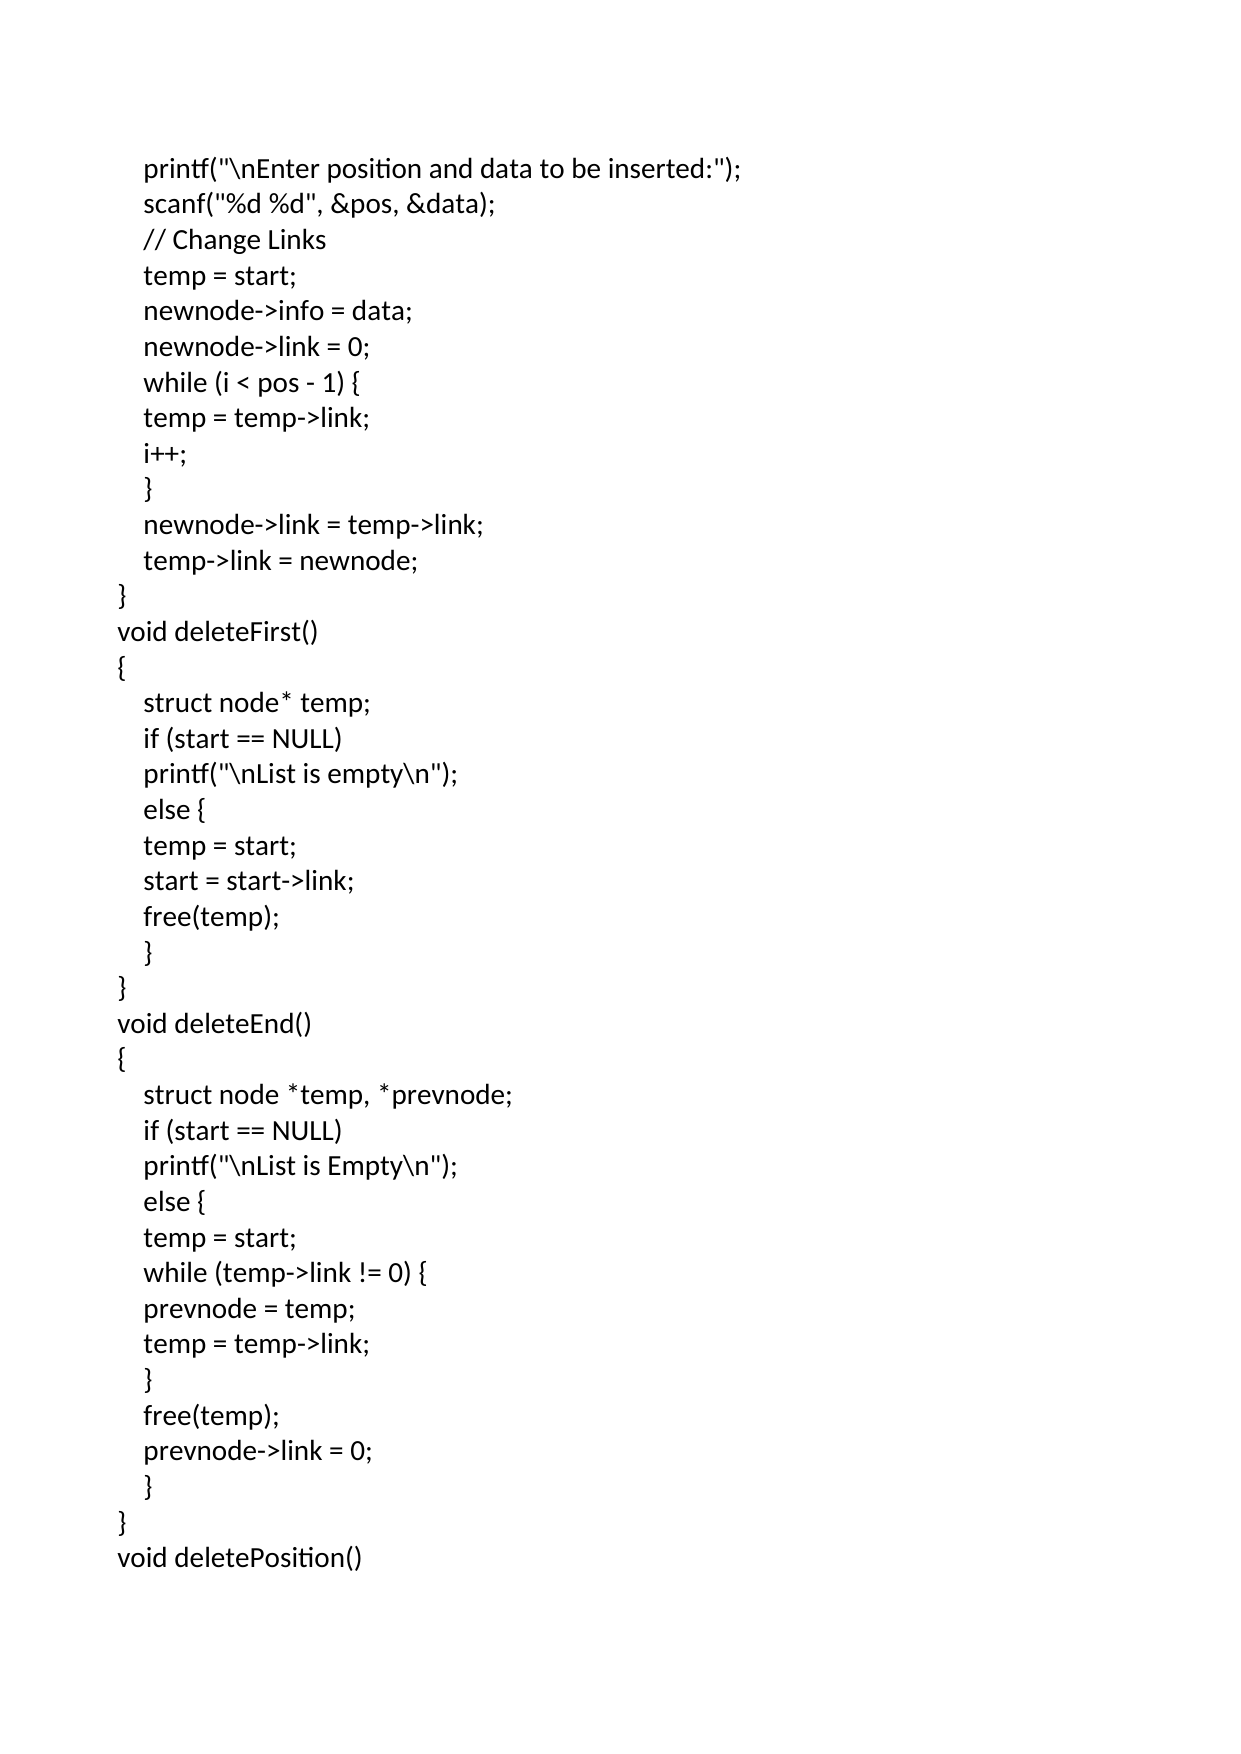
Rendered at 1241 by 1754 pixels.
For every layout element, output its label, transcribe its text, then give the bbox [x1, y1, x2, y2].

text struct node* temp; [117, 684, 1240, 720]
text struct node *temp, *prevnode; [117, 1076, 1240, 1112]
text } [117, 1361, 1240, 1397]
text newnode->link = temp->link; [117, 506, 1240, 542]
text free(temp); [117, 1397, 1240, 1432]
text temp = temp->link; [117, 1326, 1240, 1361]
text } [117, 577, 1240, 613]
text newnode->info = data; [117, 292, 1240, 328]
text else { [117, 1183, 1240, 1219]
text printf("\nList is Empty\n"); [117, 1147, 1240, 1183]
text void deleteFirst() [117, 613, 1240, 649]
text temp = start; [117, 827, 1240, 862]
text scanf("%d %d", &pos, &data); [117, 186, 1240, 221]
text temp = start; [117, 1219, 1240, 1254]
text prevnode = temp; [117, 1290, 1240, 1326]
text temp = temp->link; [117, 399, 1240, 435]
text free(temp); [117, 898, 1240, 934]
text } [117, 934, 1240, 969]
text else { [117, 791, 1240, 827]
text void deletePosition() [117, 1539, 1240, 1575]
text printf("\nList is empty\n"); [117, 756, 1240, 791]
text } [117, 1504, 1240, 1539]
text start = start->link; [117, 862, 1240, 898]
text if (start == NULL) [117, 1112, 1240, 1147]
text prevnode->link = 0; [117, 1432, 1240, 1468]
text if (start == NULL) [117, 720, 1240, 756]
text } [117, 1468, 1240, 1504]
text printf("\nEnter position and data to be inserted:"); [117, 150, 1240, 186]
text temp = start; [117, 257, 1240, 292]
text i++; [117, 435, 1240, 471]
text } [117, 471, 1240, 506]
text void deleteEnd() [117, 1005, 1240, 1041]
text newnode->link = 0; [117, 328, 1240, 364]
text while (i < pos - 1) { [117, 364, 1240, 399]
text // Change Links [117, 221, 1240, 257]
text { [117, 1041, 1240, 1076]
text while (temp->link != 0) { [117, 1254, 1240, 1290]
text temp->link = newnode; [117, 542, 1240, 577]
text } [117, 969, 1240, 1005]
text { [117, 649, 1240, 684]
